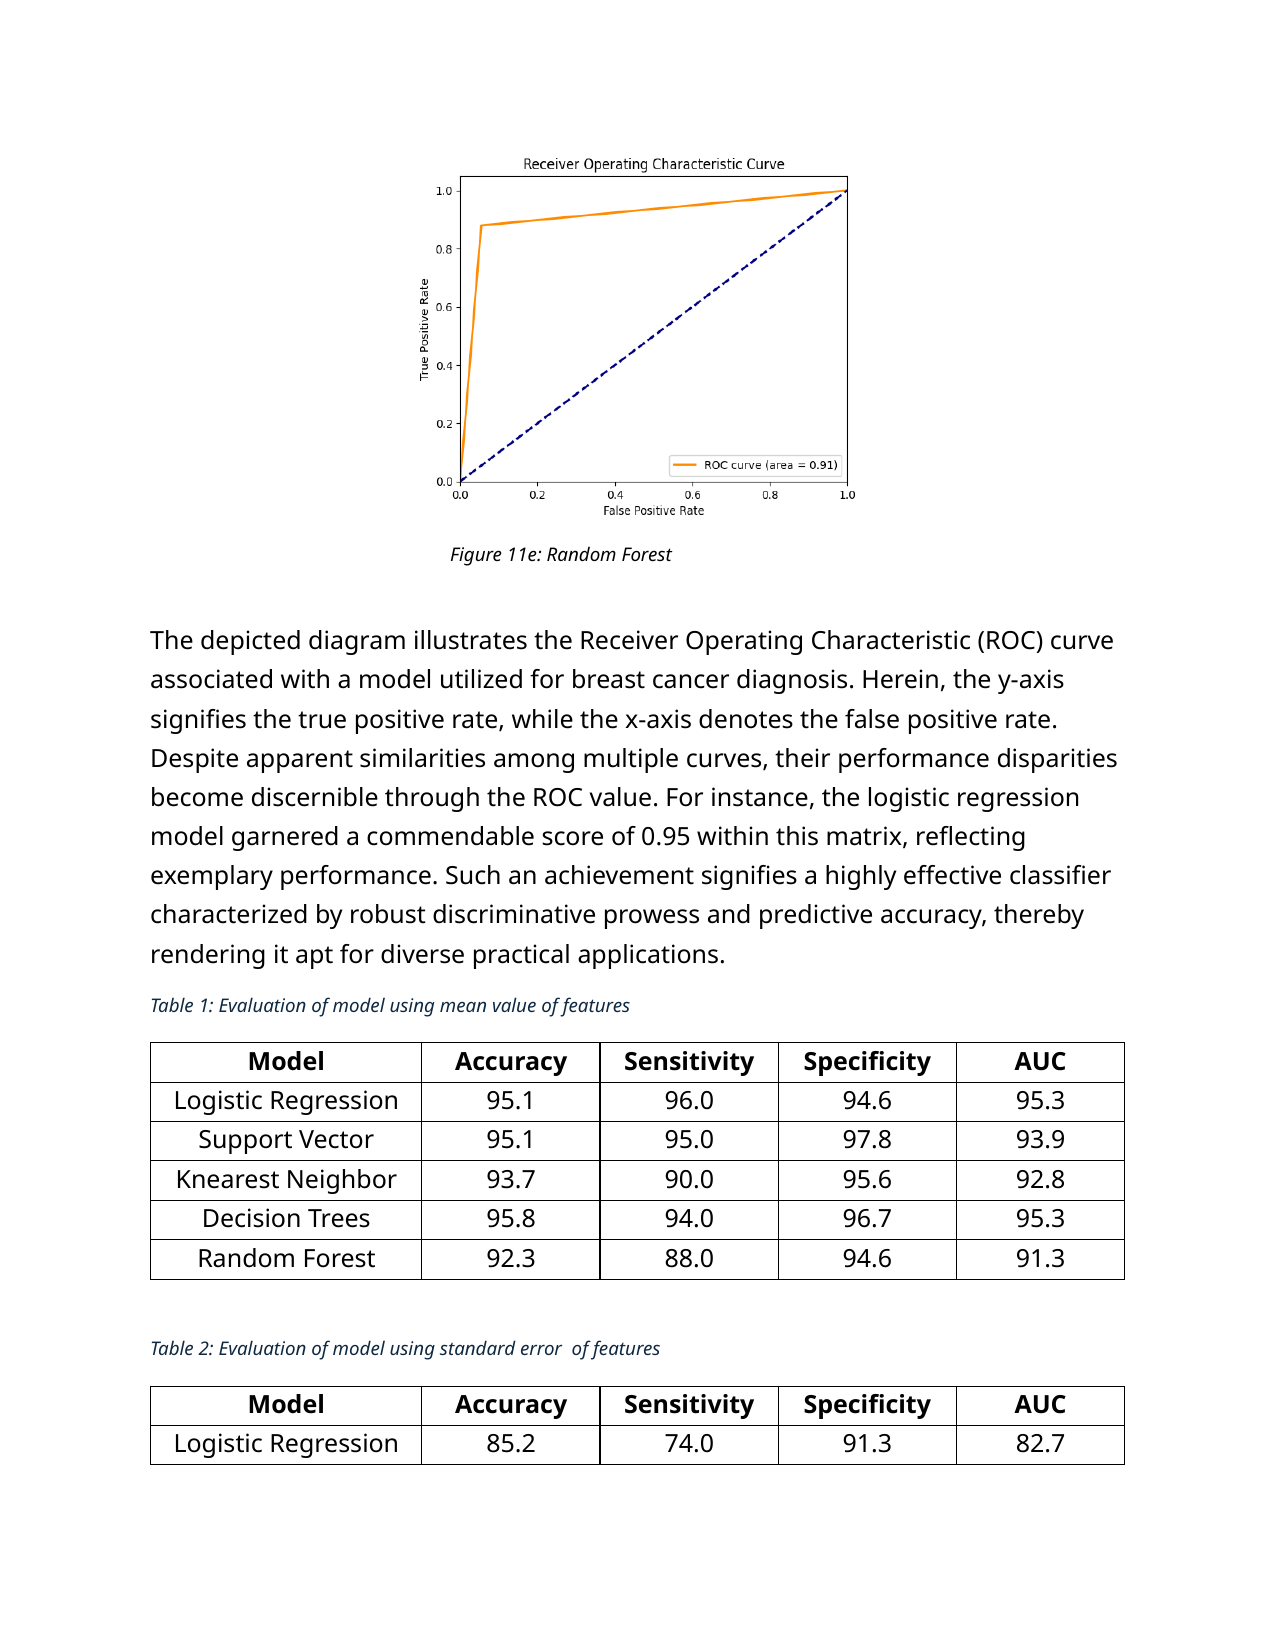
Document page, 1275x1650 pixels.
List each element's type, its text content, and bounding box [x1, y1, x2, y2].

text The depicted diagram illustrates the Receiver Operating Characteristic (ROC) curve associated with a model utilized for breast cancer diagnosis. Herein, the y-axis signifies the true positive rate, while the x-axis denotes the false positive rate. Despite apparent similarities among multiple curves, their performance disparities become discernible through the ROC value. For instance, the logistic regression model garnered a commendable score of 0.95 within this matrix, reflecting exemplary performance. Such an achievement signifies a highly effective classifier characterized by robust discriminative prowess and predictive accuracy, thereby rendering it apt for diverse practical applications. [150, 584, 1125, 970]
table_cell 96.7 [779, 1201, 956, 1239]
picture [412, 150, 863, 525]
text Figure 11e: Random Forest [375, 542, 1125, 567]
table_cell 96.0 [601, 1083, 778, 1121]
table_header Model [151, 1043, 421, 1082]
table_cell 95.6 [779, 1161, 956, 1200]
table_cell 90.0 [601, 1161, 778, 1200]
table_cell 88.0 [601, 1240, 778, 1278]
table_header Accuracy [422, 1043, 599, 1082]
table_cell 95.8 [422, 1201, 599, 1239]
table_cell Logistic Regression [151, 1426, 421, 1464]
table_cell Decision Trees [151, 1201, 421, 1239]
table_cell Support Vector [151, 1122, 421, 1160]
table_cell 95.1 [422, 1122, 599, 1160]
table_cell 93.7 [422, 1161, 599, 1200]
table_cell 92.3 [422, 1240, 599, 1278]
table_cell 74.0 [601, 1426, 778, 1464]
table_header Model [151, 1387, 421, 1425]
table_header Specificity [779, 1043, 956, 1082]
table_cell Knearest Neighbor [151, 1161, 421, 1200]
table_cell 95.0 [601, 1122, 778, 1160]
table_cell 95.3 [957, 1083, 1124, 1121]
table_cell 91.3 [779, 1426, 956, 1464]
table_cell 94.6 [779, 1240, 956, 1278]
table_cell 94.0 [601, 1201, 778, 1239]
table_cell 95.3 [957, 1201, 1124, 1239]
table_header Sensitivity [601, 1043, 778, 1082]
text Table 2: Evaluation of model using standard error of features [150, 1335, 1125, 1361]
table_cell 97.8 [779, 1122, 956, 1160]
table_cell 85.2 [422, 1426, 599, 1464]
table_cell 82.7 [957, 1426, 1124, 1464]
table_header Sensitivity [601, 1387, 778, 1425]
table_header Accuracy [422, 1387, 599, 1425]
table_cell Logistic Regression [151, 1083, 421, 1121]
table_header AUC [957, 1043, 1124, 1082]
table_cell 95.1 [422, 1083, 599, 1121]
table_header Specificity [779, 1387, 956, 1425]
table_cell 94.6 [779, 1083, 956, 1121]
table_cell 91.3 [957, 1240, 1124, 1278]
table_cell 92.8 [957, 1161, 1124, 1200]
table_cell Random Forest [151, 1240, 421, 1278]
table_header AUC [957, 1387, 1124, 1425]
table_cell 93.9 [957, 1122, 1124, 1160]
text Table 1: Evaluation of model using mean value of features [150, 992, 1125, 1018]
